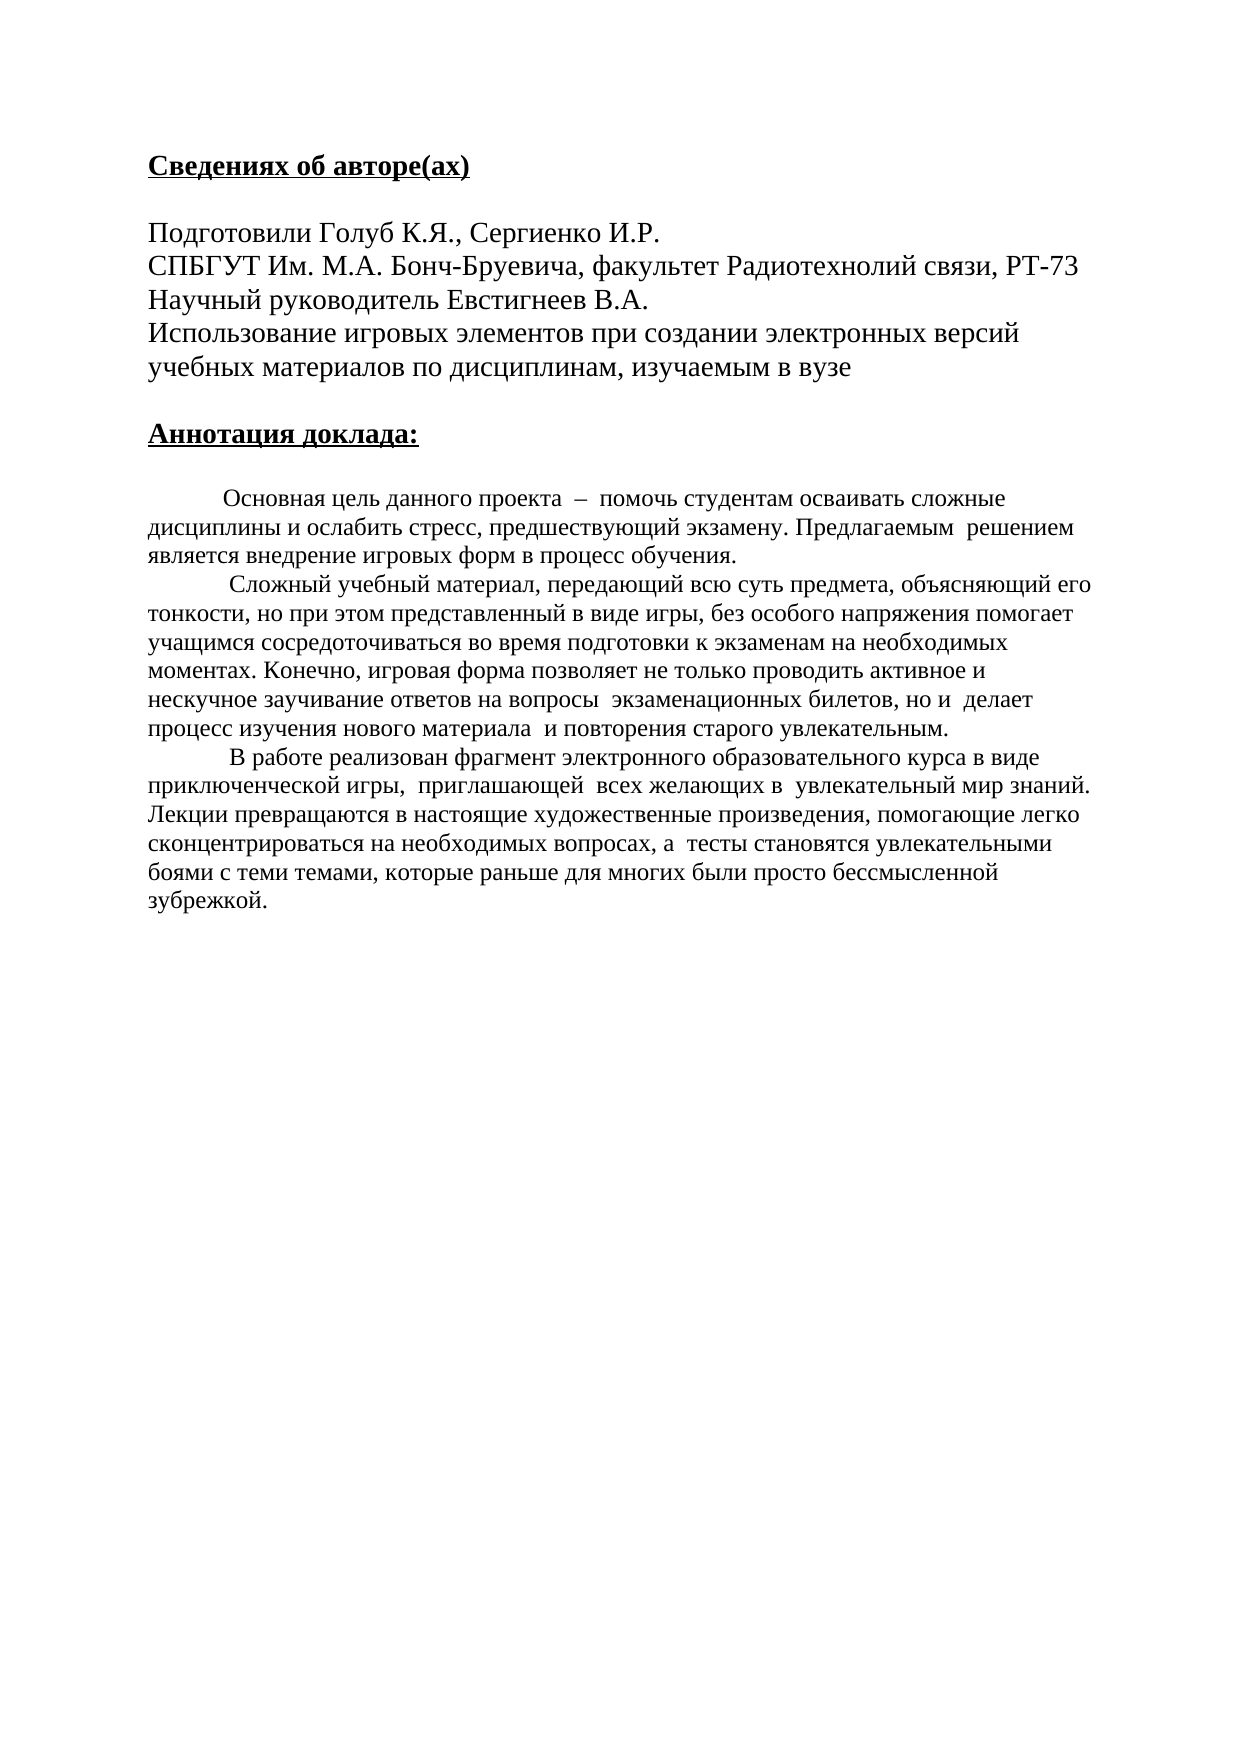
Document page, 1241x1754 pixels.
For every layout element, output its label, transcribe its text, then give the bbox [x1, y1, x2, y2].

text Сложный учебный материал, передающий всю суть предмета, объясняющий его тонкости, но при этом представленный в виде игры, без особого напряжения помогает учащимся сосредоточиваться во время подготовки к экзаменам на необходимых моментах. Конечно, игровая форма позволяет не только проводить активное и нескучное заучивание ответов на вопросы экзаменационных билетов, но и делает процесс изучения нового материала и повторения старого увлекательным. [148, 569, 1092, 742]
text Научный руководитель Евстигнеев В.А. [148, 282, 1092, 315]
text Использование игровых элементов при создании электронных версий учебных материалов по дисциплинам, изучаемым в вузе [148, 315, 1092, 382]
text Подготовили Голуб К.Я., Сергиенко И.Р. [148, 215, 1092, 248]
text В работе реализован фрагмент электронного образовательного курса в виде приключенческой игры, приглашающей всех желающих в увлекательный мир знаний. Лекции превращаются в настоящие художественные произведения, помогающие легко сконцентрироваться на необходимых вопросах, а тесты становятся увлекательными боями с теми темами, которые раньше для многих были просто бессмысленной зубрежкой. [148, 742, 1092, 914]
text Аннотация доклада: [148, 416, 1092, 449]
text Сведениях об авторе(ах) [148, 148, 1092, 181]
text Основная цель данного проекта – помочь студентам осваивать сложные дисциплины и ослабить стресс, предшествующий экзамену. Предлагаемым решением является внедрение игровых форм в процесс обучения. [148, 483, 1092, 569]
text СПБГУТ Им. М.А. Бонч-Бруевича, факультет Радиотехнолий связи, РТ-73 [148, 248, 1092, 282]
